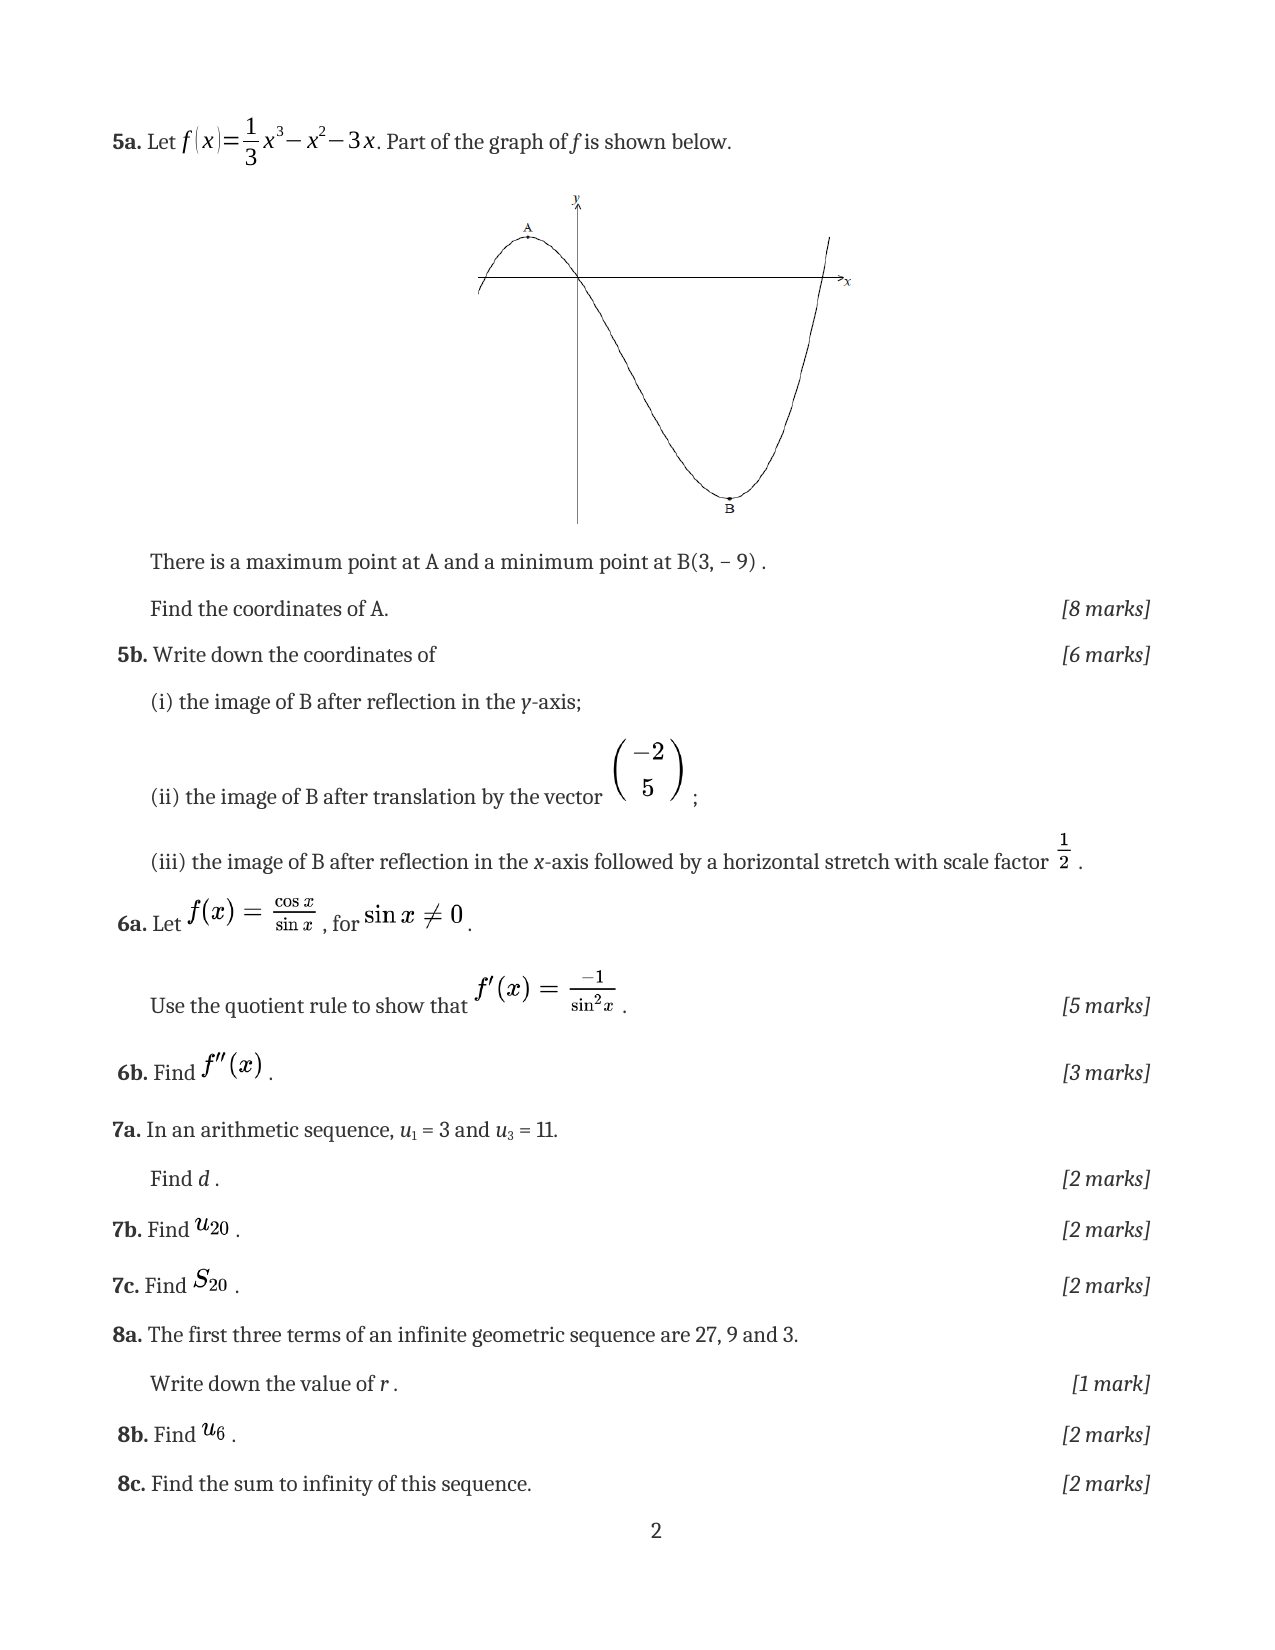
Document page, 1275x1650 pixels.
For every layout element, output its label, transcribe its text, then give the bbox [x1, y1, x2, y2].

text 6a. Let , for . [112, 896, 1162, 937]
picture [445, 191, 867, 529]
text There is a maximum point at A and a minimum point at B(3, − 9) . [150, 549, 1162, 575]
text 5b. Write down the coordinates of [6 marks] [112, 642, 1162, 668]
picture [608, 735, 688, 804]
picture [473, 967, 618, 1014]
text 7a. In an arithmetic sequence, u1 = 3 and u3 = 11. [112, 1117, 1162, 1143]
text Use the quotient rule to show that . [5 marks] [150, 967, 1162, 1019]
text Write down the value of r . [1 mark] [150, 1371, 1162, 1397]
text Find the coordinates of A. [8 marks] [150, 595, 1162, 622]
text (ii) the image of B after translation by the vector ; [150, 735, 1162, 810]
text 8b. Find . [2 marks] [112, 1419, 1162, 1448]
text (iii) the image of B after reflection in the x-axis followed by a horizontal stretch with scale factor . [150, 830, 1162, 875]
picture [201, 1049, 264, 1081]
text 6b. Find . [3 marks] [112, 1049, 1162, 1086]
picture [364, 902, 463, 932]
picture [201, 1419, 227, 1443]
text 5a. Let . Part of the graph of f is shown below. [112, 112, 1162, 171]
text 7c. Find . [2 marks] [112, 1266, 1162, 1299]
picture [1054, 830, 1073, 870]
text Find d . [2 marks] [150, 1166, 1162, 1192]
picture [186, 895, 318, 932]
picture [192, 1266, 230, 1294]
text (i) the image of B after reflection in the y-axis; [150, 689, 1162, 715]
picture [194, 1215, 231, 1238]
text 8c. Find the sum to infinity of this sequence. [2 marks] [112, 1471, 1162, 1497]
text 7b. Find . [2 marks] [112, 1215, 1162, 1243]
text 8a. The first three terms of an infinite geometric sequence are 27, 9 and 3. [112, 1322, 1162, 1348]
